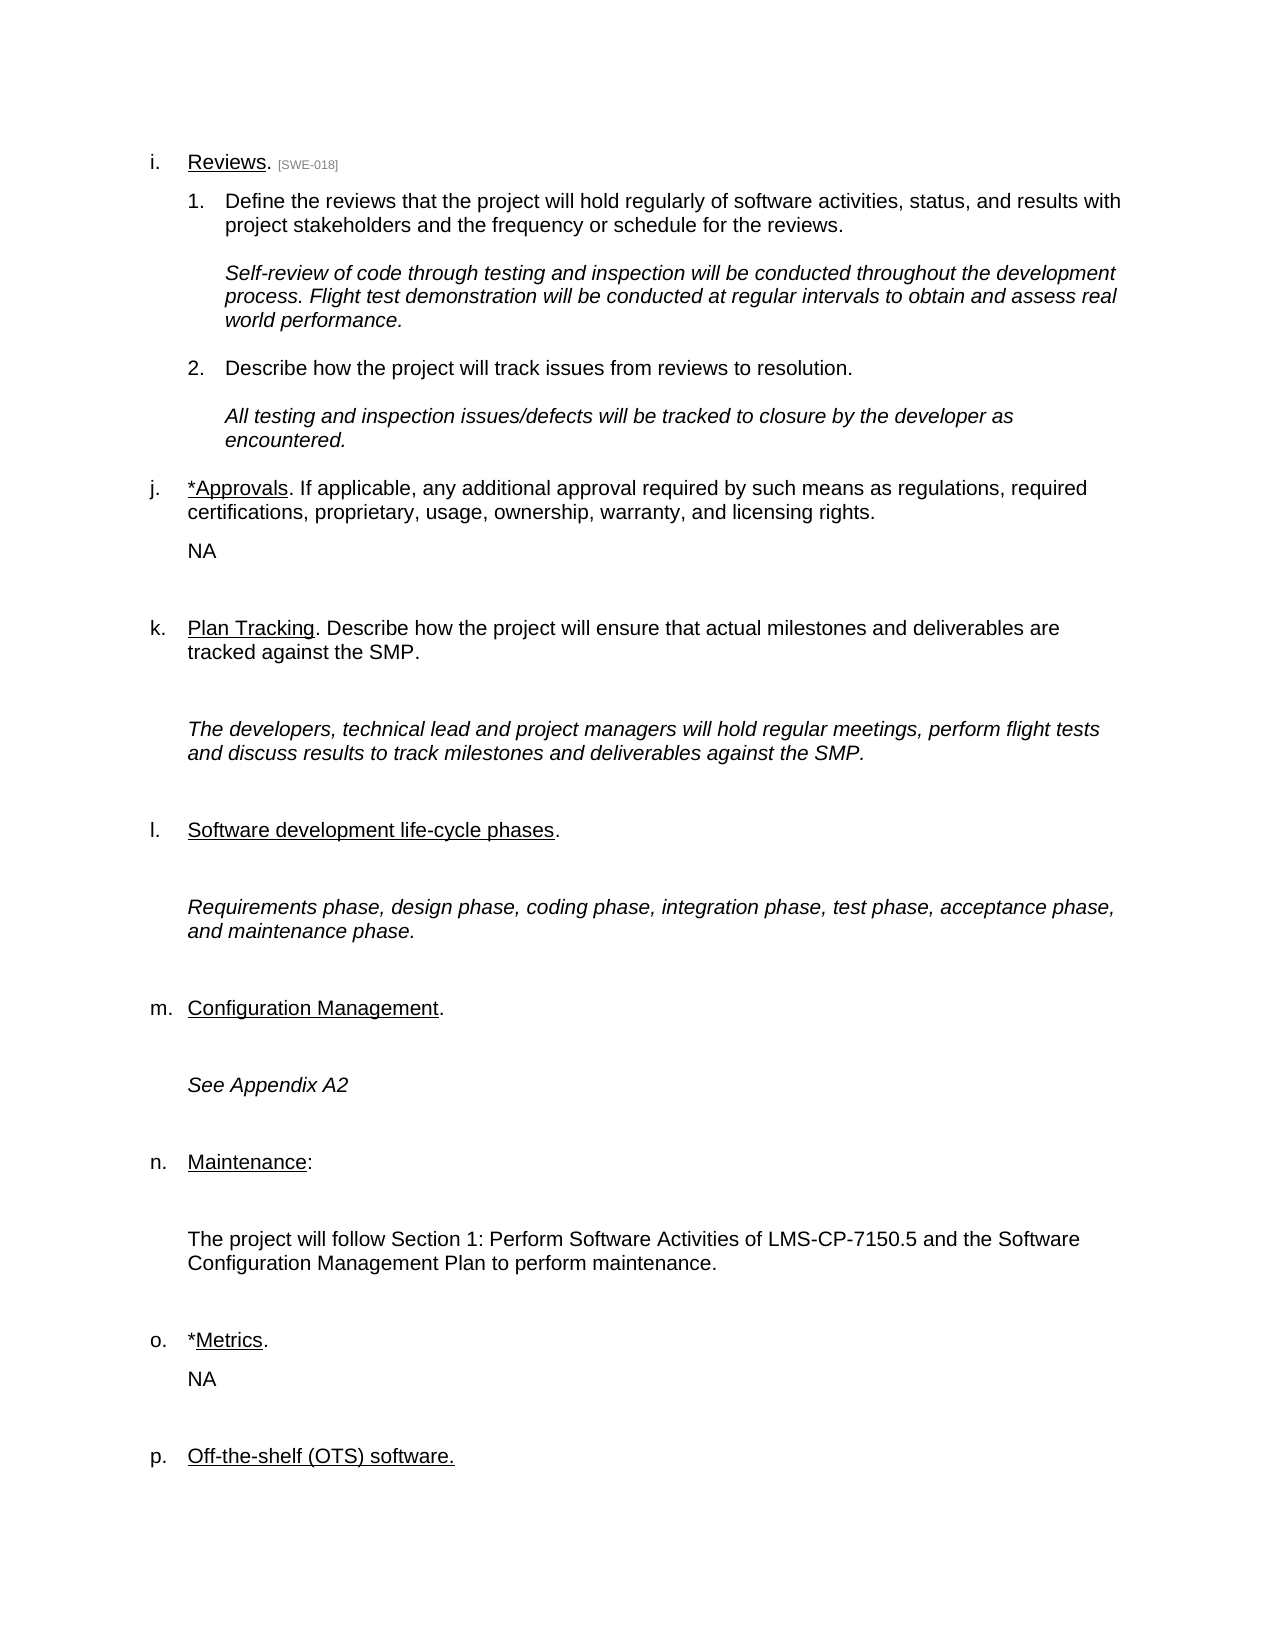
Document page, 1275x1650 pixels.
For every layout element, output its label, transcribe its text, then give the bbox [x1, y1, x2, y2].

list NA [187, 538, 1125, 562]
list Requirements phase, design phase, coding phase, integration phase, test phase, acceptance phase, and maintenance phase. [187, 895, 1125, 943]
list Describe how the project will track issues from reviews to resolution. [187, 356, 1125, 380]
list *Approvals. If applicable, any additional approval required by such means as regulations, required certifications, proprietary, usage, ownership, warranty, and licensing rights. [150, 476, 1125, 524]
list Reviews. [SWE-018] [150, 150, 1125, 174]
list NA [187, 1367, 1125, 1391]
list Maintenance: [150, 1150, 1125, 1174]
list Self-review of code through testing and inspection will be conducted throughout the development process. Flight test demonstration will be conducted at regular intervals to obtain and assess real world performance. [225, 260, 1125, 332]
list All testing and inspection issues/defects will be tracked to closure by the developer as encountered. [225, 404, 1125, 452]
list Plan Tracking. Describe how the project will ensure that actual milestones and deliverables are tracked against the SMP. [150, 616, 1125, 663]
list Off-the-shelf (OTS) software. [150, 1444, 1125, 1468]
list Software development life-cycle phases. [150, 818, 1125, 842]
list Configuration Management. [150, 996, 1125, 1020]
list The developers, technical lead and project managers will hold regular meetings, perform flight tests and discuss results to track milestones and deliverables against the SMP. [187, 717, 1125, 764]
list The project will follow Section 1: Perform Software Activities of LMS-CP-7150.5 and the Software Configuration Management Plan to perform maintenance. [187, 1227, 1125, 1275]
list Define the reviews that the project will hold regularly of software activities, status, and results with project stakeholders and the frequency or schedule for the reviews. [187, 188, 1125, 236]
list *Metrics. [150, 1328, 1125, 1352]
list See Appendix A2 [187, 1073, 1125, 1097]
